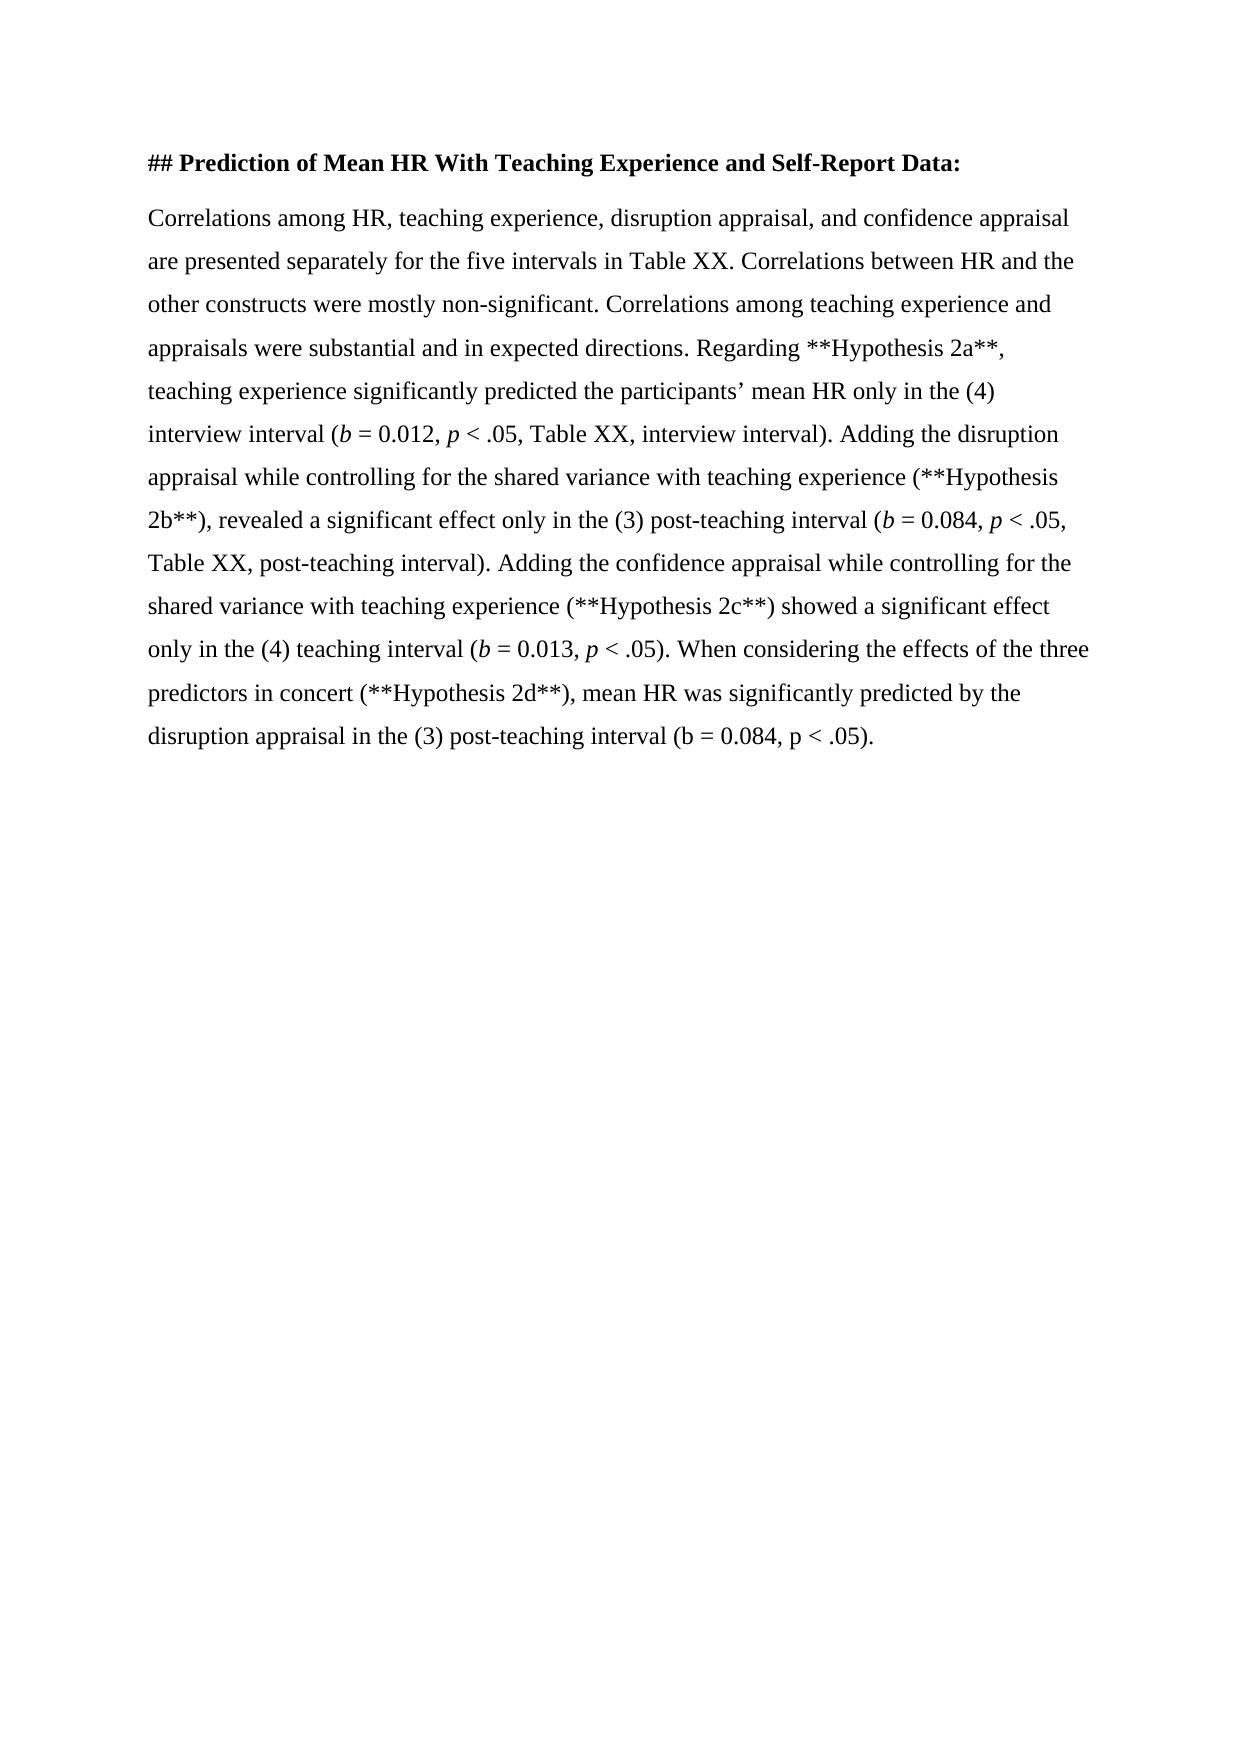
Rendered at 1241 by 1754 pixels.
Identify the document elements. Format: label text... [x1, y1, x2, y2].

text ## Prediction of Mean HR With Teaching Experience and Self-Report Data: [148, 148, 1093, 176]
text Correlations among HR, teaching experience, disruption appraisal, and confidence appraisal are presented separately for the five intervals in Table XX. Correlations between HR and the other constructs were mostly non-significant. Correlations among teaching experience and appraisals were substantial and in expected directions. Regarding **Hypothesis 2a**, teaching experience significantly predicted the participants’ mean HR only in the (4) interview interval (b = 0.012, p < .05, Table XX, interview interval). Adding the disruption appraisal while controlling for the shared variance with teaching experience (**Hypothesis 2b**), revealed a significant effect only in the (3) post-teaching interval (b = 0.084, p < .05, Table XX, post-teaching interval). Adding the confidence appraisal while controlling for the shared variance with teaching experience (**Hypothesis 2c**) showed a significant effect only in the (4) teaching interval (b = 0.013, p < .05). When considering the effects of the three predictors in concert (**Hypothesis 2d**), mean HR was significantly predicted by the disruption appraisal in the (3) post-teaching interval (b = 0.084, p < .05). [148, 203, 1093, 749]
